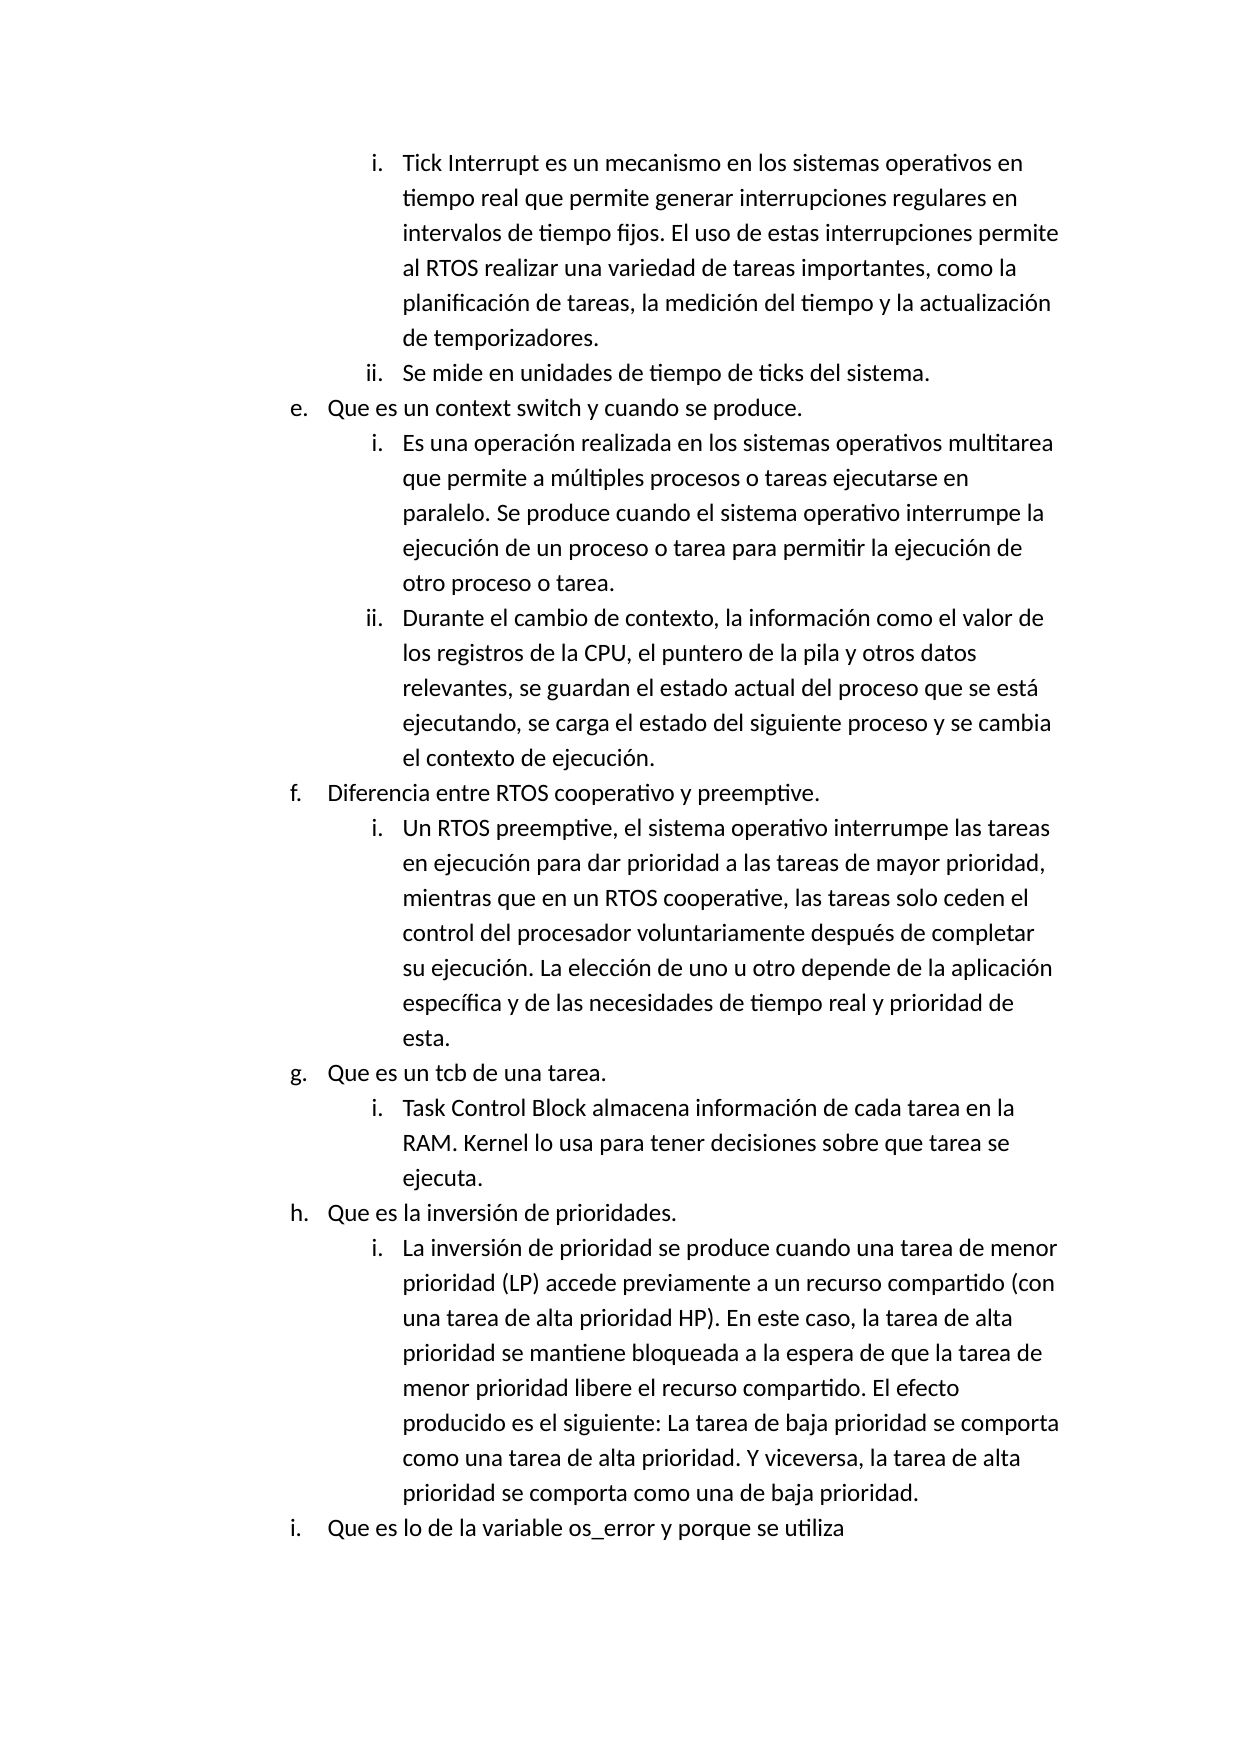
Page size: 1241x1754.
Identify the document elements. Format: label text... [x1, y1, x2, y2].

list Task Control Block almacena información de cada tarea en la RAM. Kernel lo usa para tener decisiones sobre que tarea se ejecuta. [383, 1093, 1063, 1193]
list Un RTOS preemptive, el sistema operativo interrumpe las tareas en ejecución para dar prioridad a las tareas de mayor prioridad, mientras que en un RTOS cooperative, las tareas solo ceden el control del procesador voluntariamente después de completar su ejecución. La elección de uno u otro depende de la aplicación específica y de las necesidades de tiempo real y prioridad de esta. [383, 813, 1063, 1053]
list Diferencia entre RTOS cooperativo y preemptive. [290, 778, 1063, 808]
list Tick Interrupt es un mecanismo en los sistemas operativos en tiempo real que permite generar interrupciones regulares en intervalos de tiempo fijos. El uso de estas interrupciones permite al RTOS realizar una variedad de tareas importantes, como la planificación de tareas, la medición del tiempo y la actualización de temporizadores. [383, 148, 1063, 353]
list Durante el cambio de contexto, la información como el valor de los registros de la CPU, el puntero de la pila y otros datos relevantes, se guardan el estado actual del proceso que se está ejecutando, se carga el estado del siguiente proceso y se cambia el contexto de ejecución. [383, 603, 1063, 773]
list Que es un context switch y cuando se produce. [290, 393, 1063, 423]
list Que es un tcb de una tarea. [290, 1058, 1063, 1088]
list Que es la inversión de prioridades. [290, 1198, 1063, 1228]
list Se mide en unidades de tiempo de ticks del sistema. [383, 358, 1063, 388]
list Que es lo de la variable os_error y porque se utiliza [290, 1513, 1063, 1543]
list Es una operación realizada en los sistemas operativos multitarea que permite a múltiples procesos o tareas ejecutarse en paralelo. Se produce cuando el sistema operativo interrumpe la ejecución de un proceso o tarea para permitir la ejecución de otro proceso o tarea. [383, 428, 1063, 598]
list La inversión de prioridad se produce cuando una tarea de menor prioridad (LP) accede previamente a un recurso compartido (con una tarea de alta prioridad HP). En este caso, la tarea de alta prioridad se mantiene bloqueada a la espera de que la tarea de menor prioridad libere el recurso compartido. El efecto producido es el siguiente: La tarea de baja prioridad se comporta como una tarea de alta prioridad. Y viceversa, la tarea de alta prioridad se comporta como una de baja prioridad. [383, 1233, 1063, 1508]
